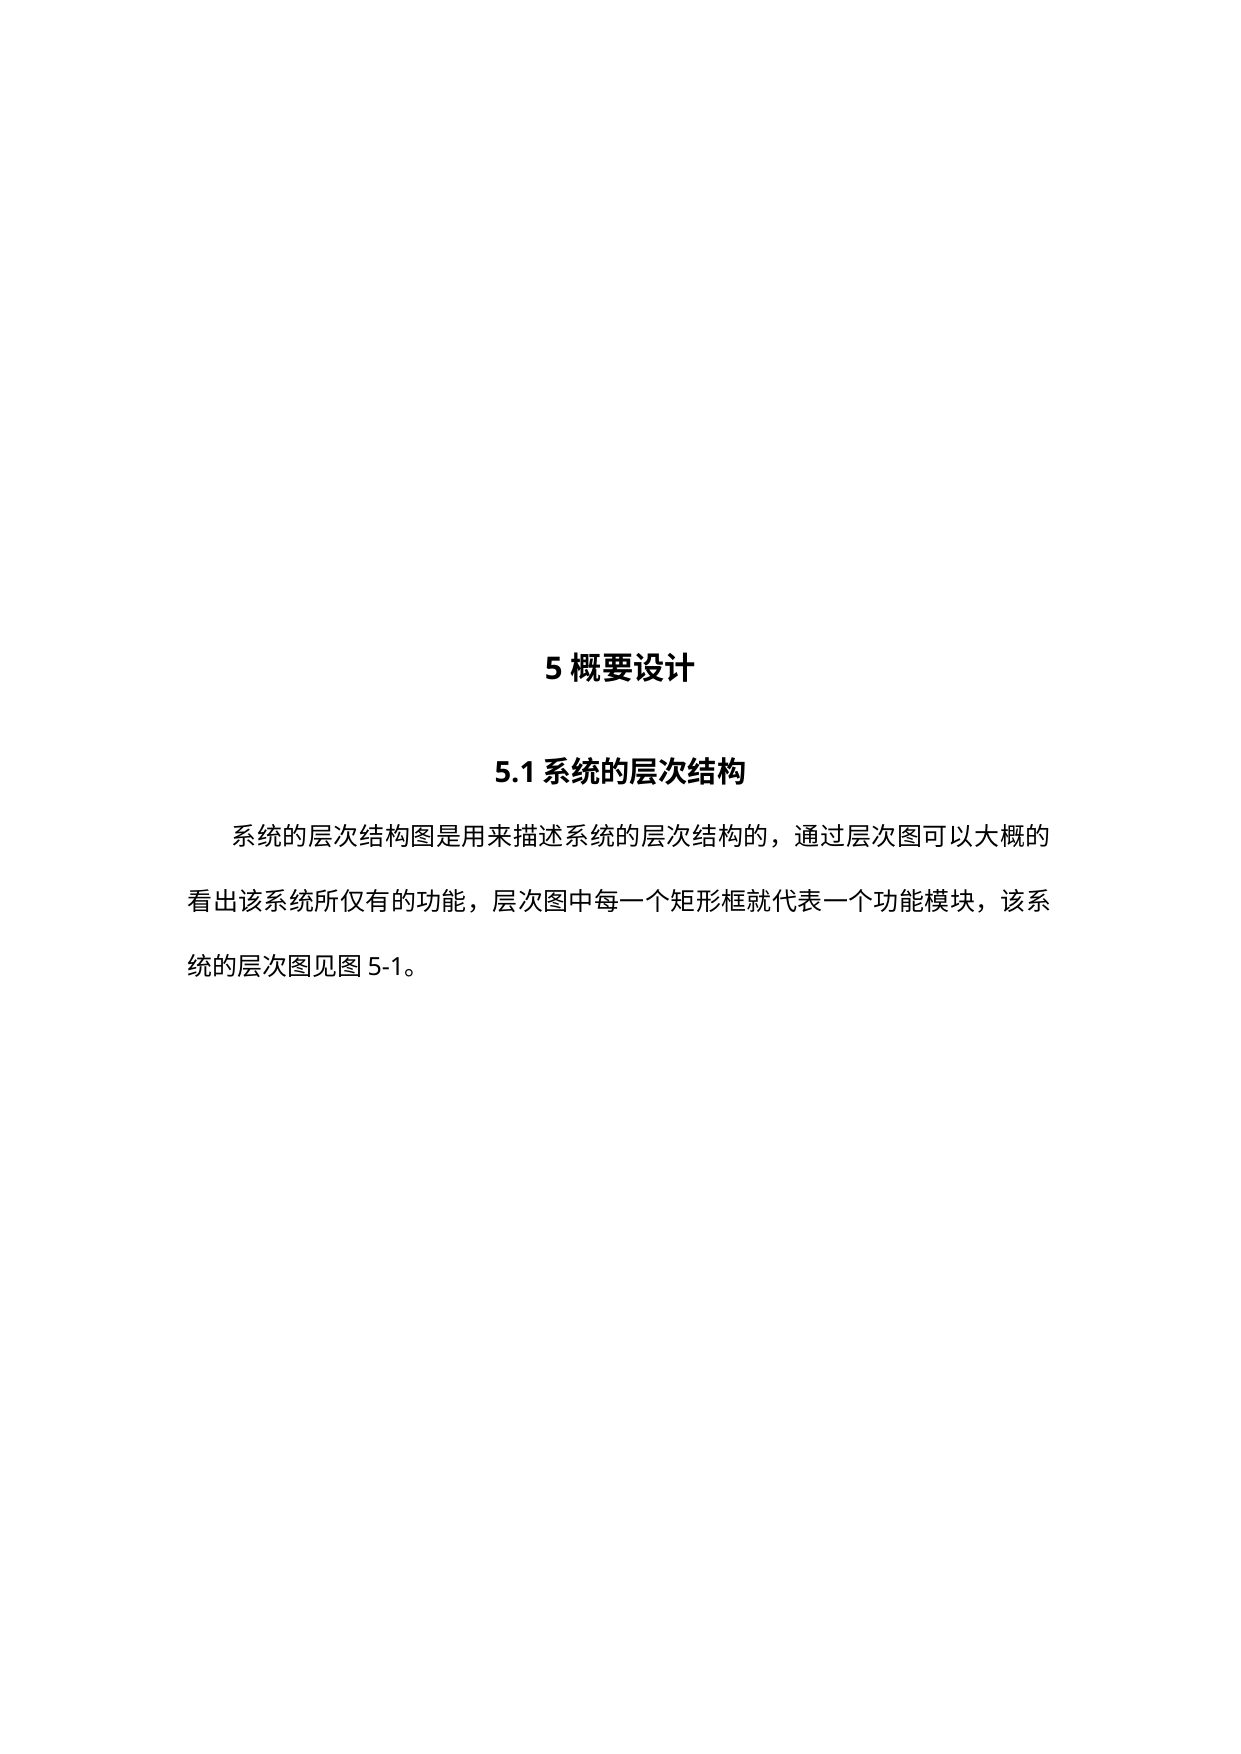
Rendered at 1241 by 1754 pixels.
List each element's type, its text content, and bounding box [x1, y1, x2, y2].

text 5.1系统的层次结构 [187, 737, 1053, 802]
list 系统的层次结构图是用来描述系统的层次结构的，通过层次图可以大概的看出该系统所仅有的功能，层次图中每一个矩形框就代表一个功能模块，该系统的层次图见图5-1。 [187, 802, 1053, 997]
subtitle 5 概要设计 [198, 633, 1042, 698]
